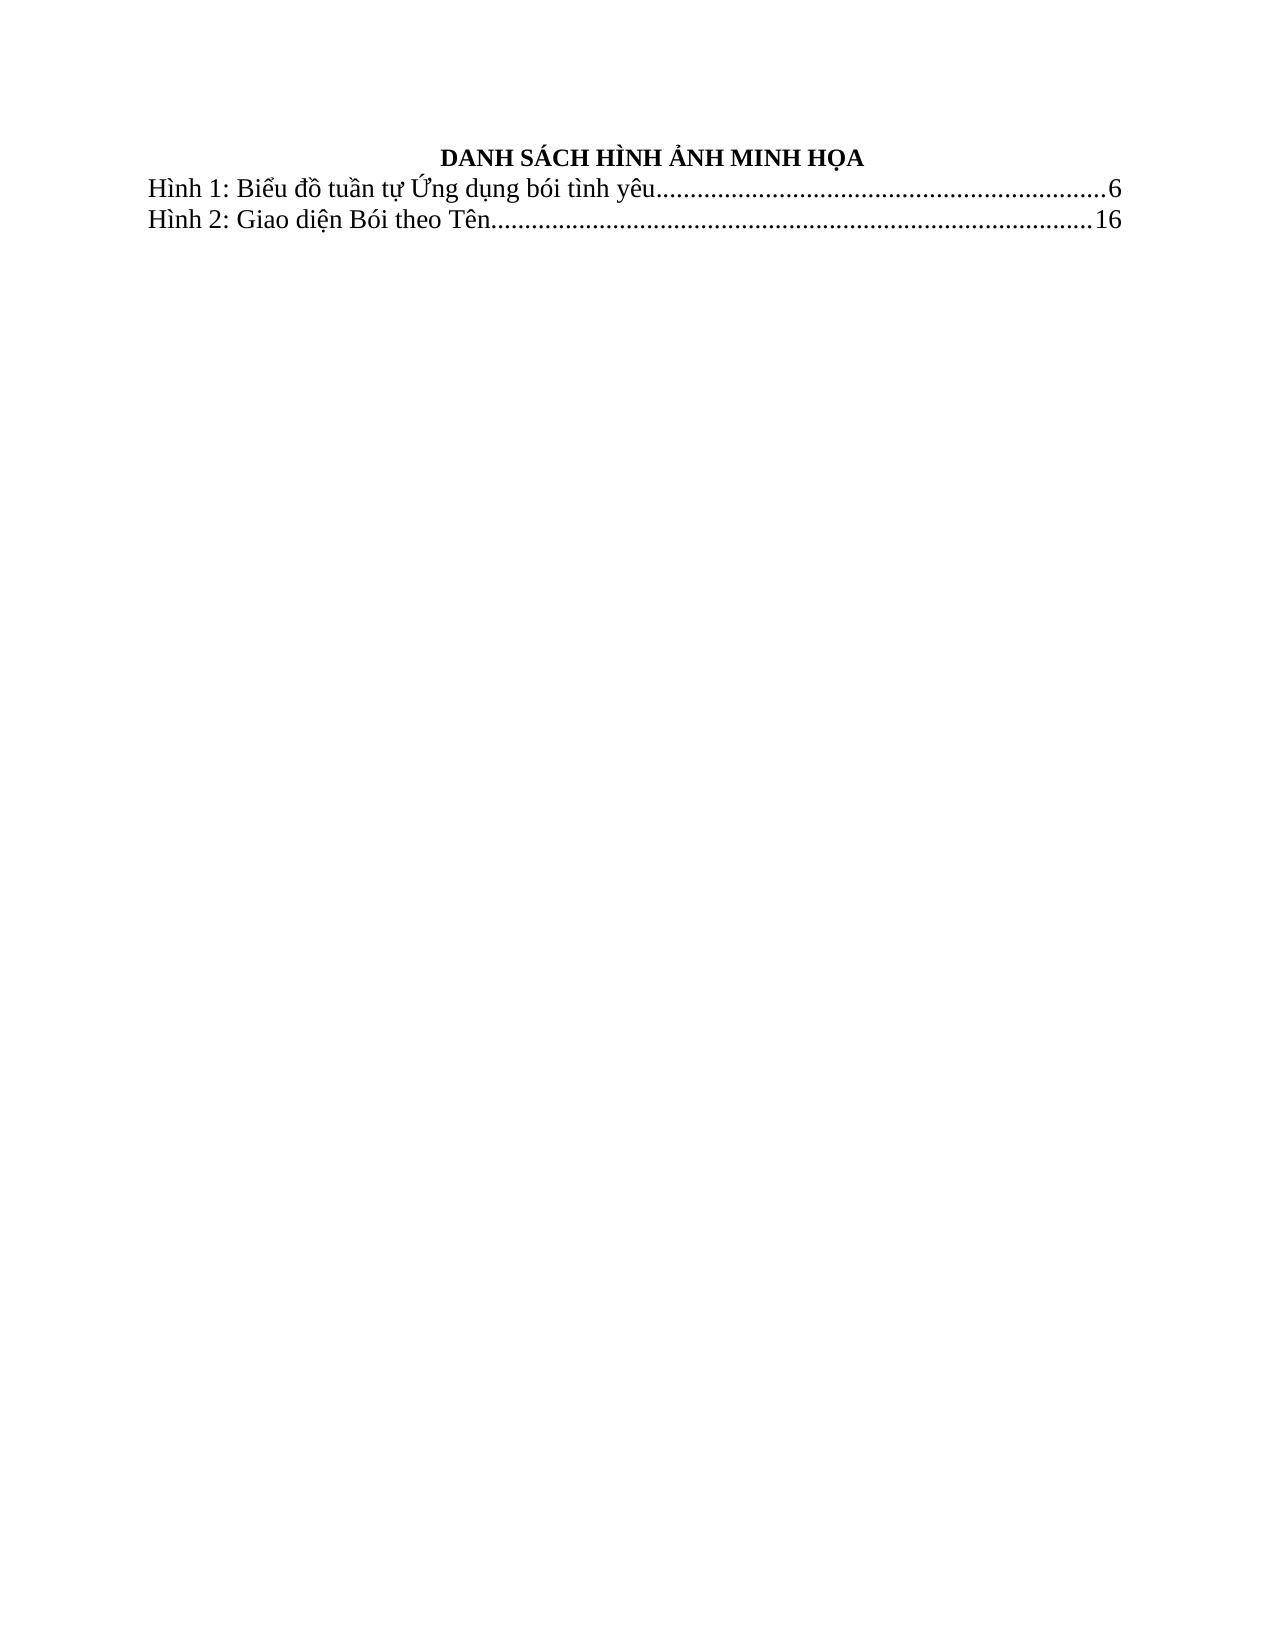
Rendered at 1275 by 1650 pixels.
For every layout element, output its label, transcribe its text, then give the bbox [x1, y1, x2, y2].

text Hình 1: Biểu đồ tuần tự Ứng dụng bói tình yêu 6 [148, 172, 1157, 203]
text Hình 2: Giao diện Bói theo Tên 16 [148, 203, 1157, 234]
subtitle DANH SÁCH HÌNH ẢNH MINH HỌA [148, 143, 1157, 172]
